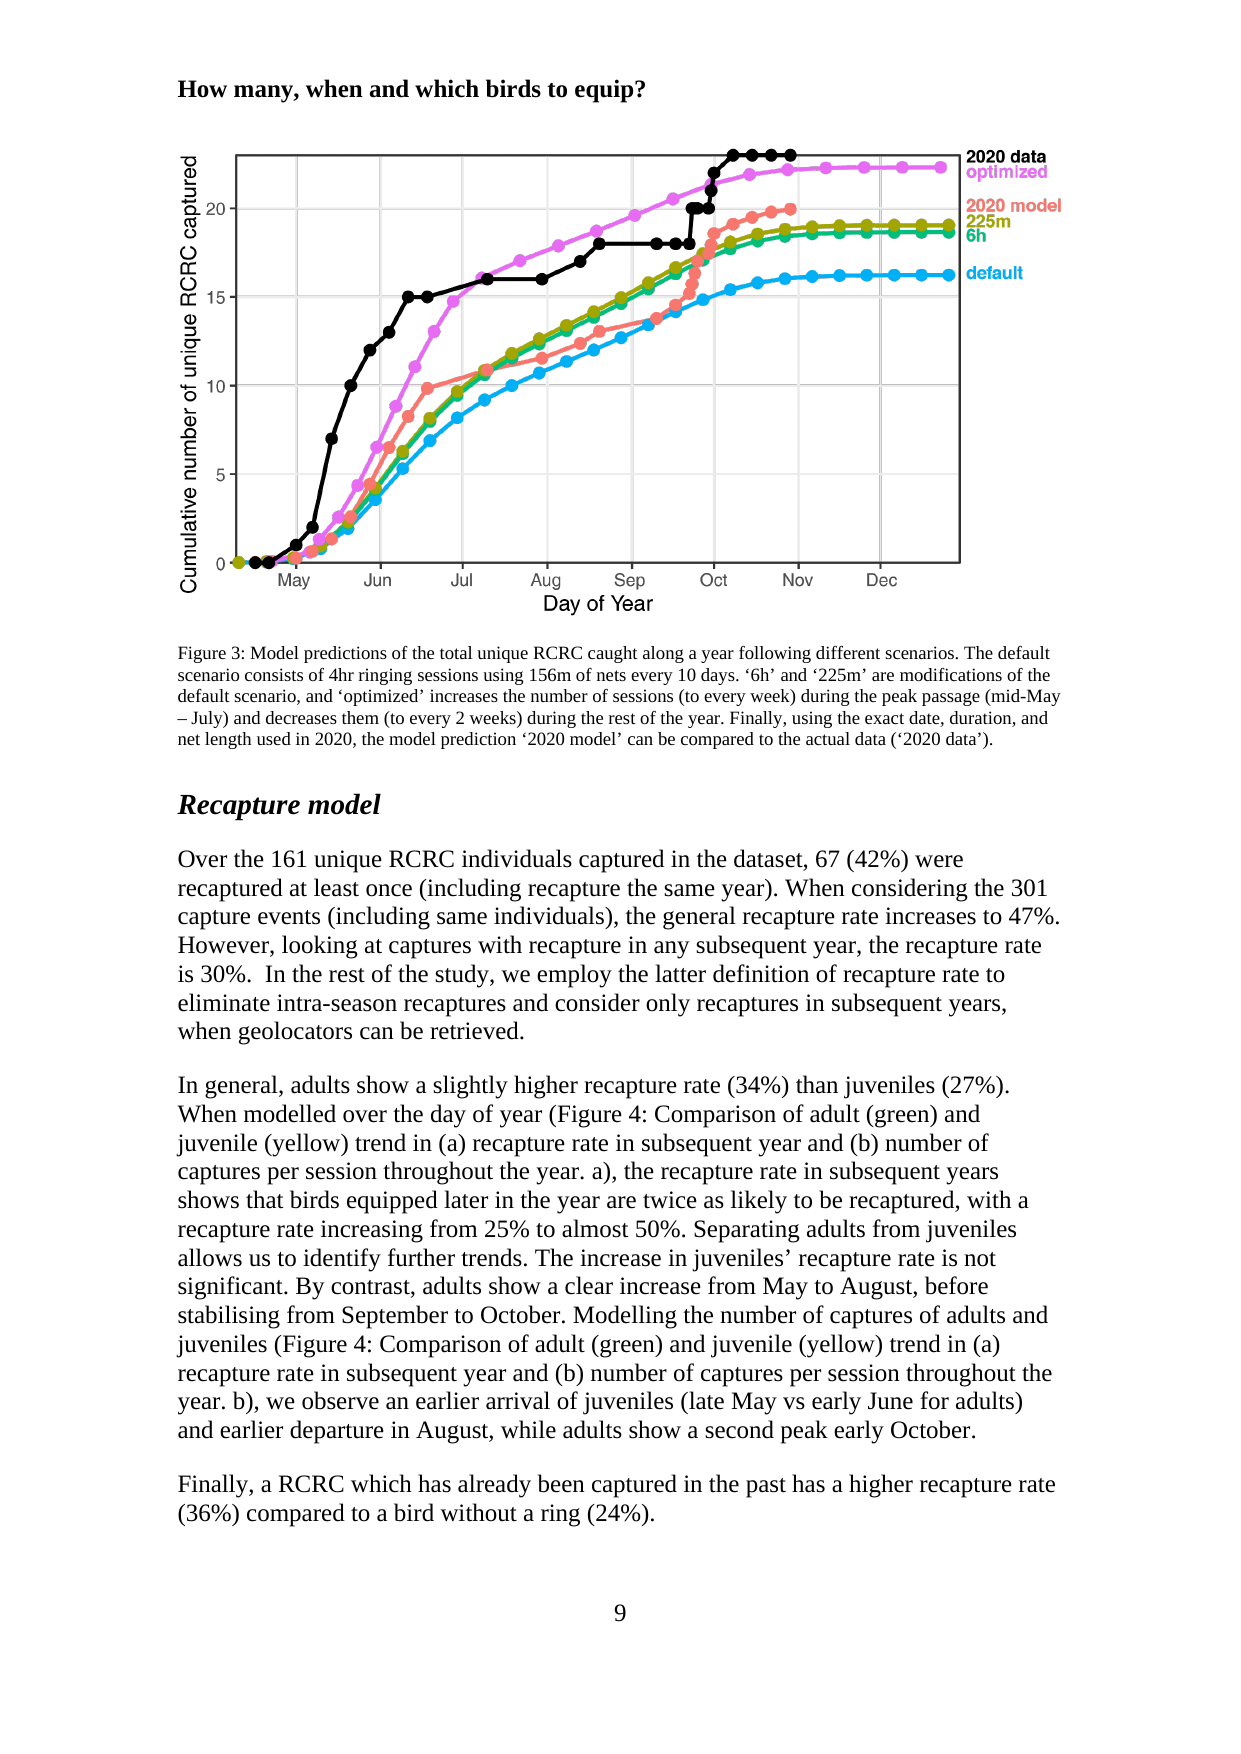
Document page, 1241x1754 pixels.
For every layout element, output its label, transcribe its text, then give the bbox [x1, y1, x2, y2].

text Over the 161 unique RCRC individuals captured in the dataset, 67 (42%) were recaptured at least once (including recapture the same year). When considering the 301 capture events (including same individuals), the general recapture rate increases to 47%. However, looking at captures with recapture in any subsequent year, the recapture rate is 30%. In the rest of the study, we employ the latter definition of recapture rate to eliminate intra-season recaptures and consider only recaptures in subsequent years, when geolocators can be retrieved. [177, 844, 1063, 1045]
picture [177, 147, 1062, 617]
subtitle Recapture model [177, 787, 1004, 821]
text Finally, a RCRC which has already been captured in the past has a higher recapture rate (36%) compared to a bird without a ring (24%). [177, 1469, 1063, 1526]
text In general, adults show a slightly higher recapture rate (34%) than juveniles (27%). When modelled over the day of year (Figure 4a), the recapture rate in subsequent years shows that birds equipped later in the year are twice as likely to be recaptured, with a recapture rate increasing from 25% to almost 50%. Separating adults from juveniles allows us to identify further trends. The increase in juveniles’ recapture rate is not significant. By contrast, adults show a clear increase from May to August, before stabilising from September to October. Modelling the number of captures of adults and juveniles (Figure 4b), we observe an earlier arrival of juveniles (late May vs early June for adults) and earlier departure in August, while adults show a second peak early October. [177, 1070, 1063, 1444]
text Figure 3: Model predictions of the total unique RCRC caught along a year following different scenarios. The default scenario consists of 4hr ringing sessions using 156m of nets every 10 days. ‘6h’ and ‘225m’ are modifications of the default scenario, and ‘optimized’ increases the number of sessions (to every week) during the peak passage (mid-May – July) and decreases them (to every 2 weeks) during the rest of the year. Finally, using the exact date, duration, and net length used in 2020, the model prediction ‘2020 model’ can be compared to the actual data (‘2020 data’). [177, 642, 1063, 750]
